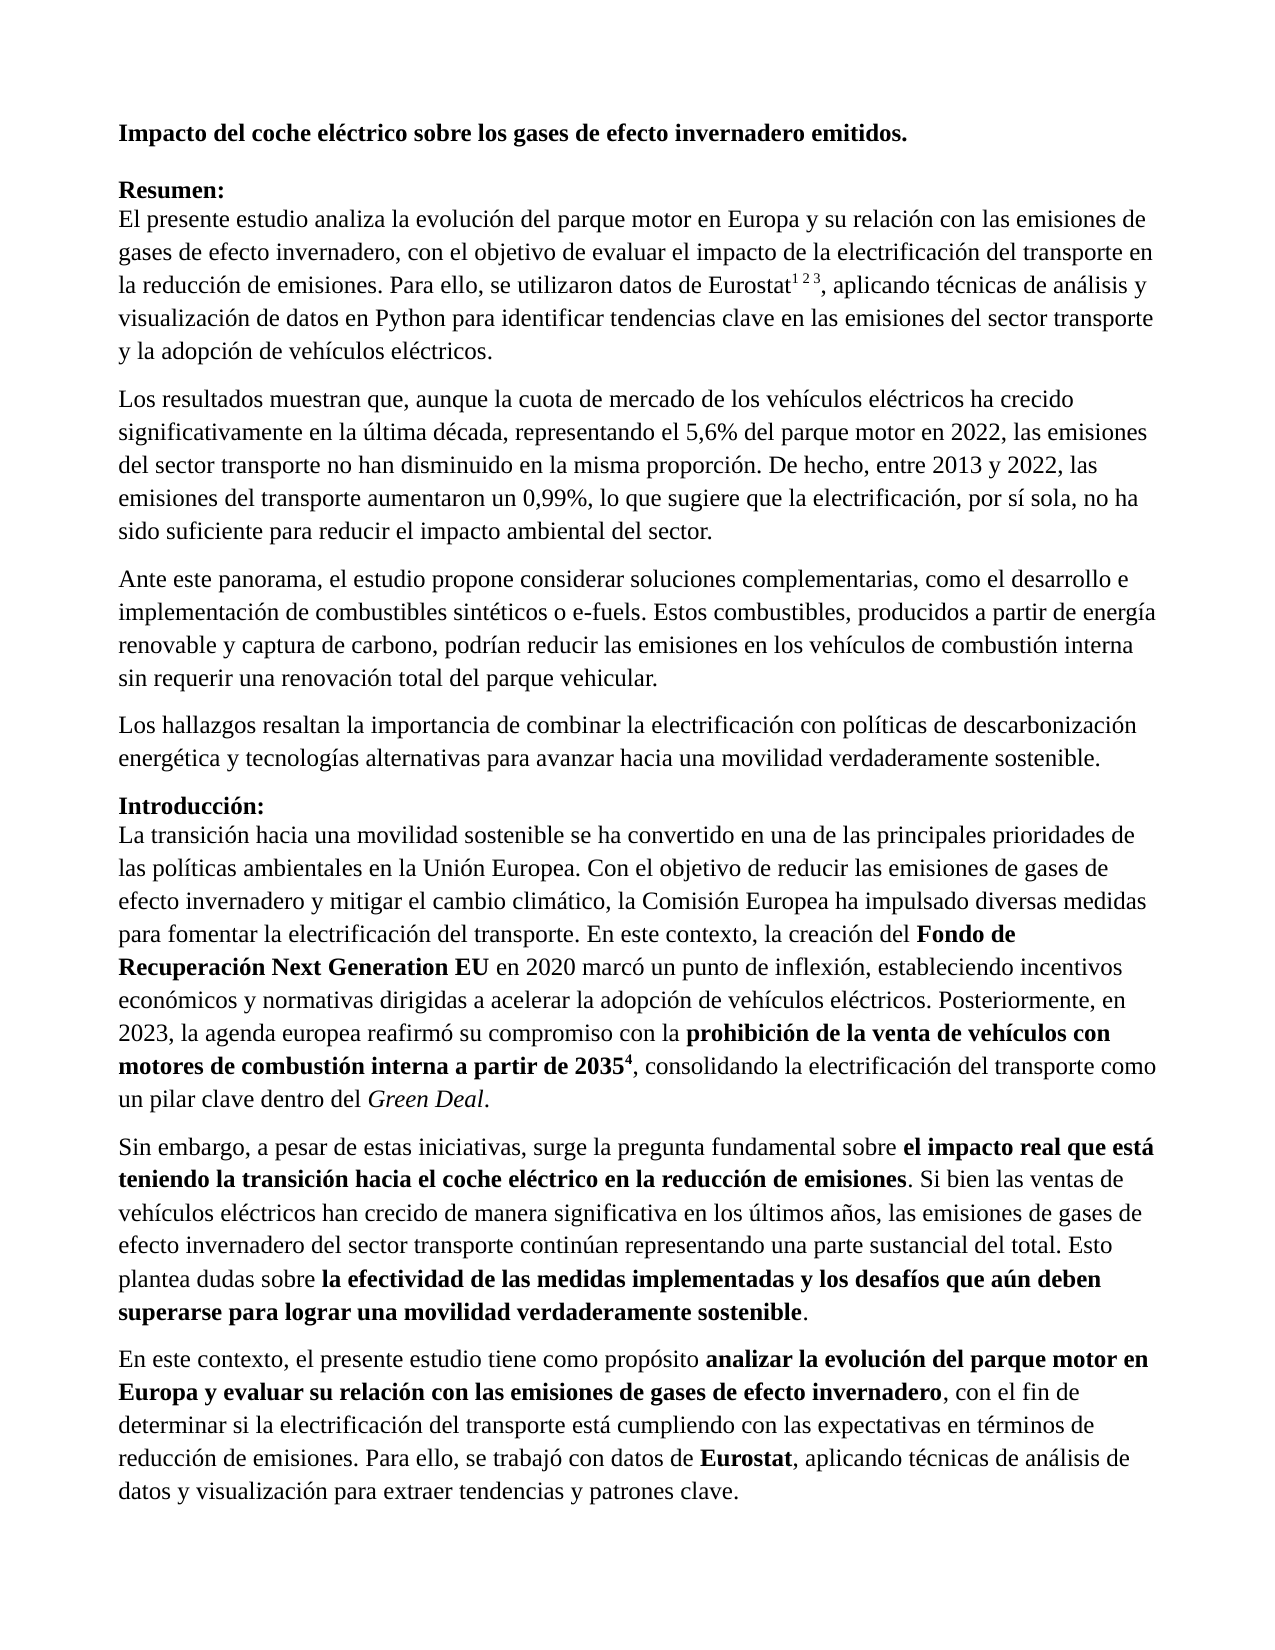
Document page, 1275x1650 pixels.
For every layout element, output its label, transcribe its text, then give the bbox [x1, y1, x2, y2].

text El presente estudio analiza la evolución del parque motor en Europa y su relación con las emisiones de gases de efecto invernadero, con el objetivo de evaluar el impacto de la electrificación del transporte en la reducción de emisiones. Para ello, se utilizaron datos de Eurostat1 2 3, aplicando técnicas de análisis y visualización de datos en Python para identificar tendencias clave en las emisiones del sector transporte y la adopción de vehículos eléctricos. [118, 204, 1157, 365]
text La transición hacia una movilidad sostenible se ha convertido en una de las principales prioridades de las políticas ambientales en la Unión Europea. Con el objetivo de reducir las emisiones de gases de efecto invernadero y mitigar el cambio climático, la Comisión Europea ha impulsado diversas medidas para fomentar la electrificación del transporte. En este contexto, la creación del Fondo de Recuperación Next Generation EU en 2020 marcó un punto de inflexión, estableciendo incentivos económicos y normativas dirigidas a acelerar la adopción de vehículos eléctricos. Posteriormente, en 2023, la agenda europea reafirmó su compromiso con la prohibición de la venta de vehículos con motores de combustión interna a partir de 20354, consolidando la electrificación del transporte como un pilar clave dentro del Green Deal. [118, 820, 1157, 1113]
text Los hallazgos resaltan la importancia de combinar la electrificación con políticas de descarbonización energética y tecnologías alternativas para avanzar hacia una movilidad verdaderamente sostenible. [118, 710, 1157, 772]
text En este contexto, el presente estudio tiene como propósito analizar la evolución del parque motor en Europa y evaluar su relación con las emisiones de gases de efecto invernadero, con el fin de determinar si la electrificación del transporte está cumpliendo con las expectativas en términos de reducción de emisiones. Para ello, se trabajó con datos de Eurostat, aplicando técnicas de análisis de datos y visualización para extraer tendencias y patrones clave. [118, 1344, 1157, 1505]
text Impacto del coche eléctrico sobre los gases de efecto invernadero emitidos. [118, 118, 1157, 147]
text Introducción: [118, 791, 1157, 820]
text Resumen: [118, 176, 1157, 204]
text Sin embargo, a pesar de estas iniciativas, surge la pregunta fundamental sobre el impacto real que está teniendo la transición hacia el coche eléctrico en la reducción de emisiones. Si bien las ventas de vehículos eléctricos han crecido de manera significativa en los últimos años, las emisiones de gases de efecto invernadero del sector transporte continúan representando una parte sustancial del total. Esto plantea dudas sobre la efectividad de las medidas implementadas y los desafíos que aún deben superarse para lograr una movilidad verdaderamente sostenible. [118, 1132, 1157, 1325]
text Ante este panorama, el estudio propone considerar soluciones complementarias, como el desarrollo e implementación de combustibles sintéticos o e-fuels. Estos combustibles, producidos a partir de energía renovable y captura de carbono, podrían reducir las emisiones en los vehículos de combustión interna sin requerir una renovación total del parque vehicular. [118, 564, 1157, 692]
text Los resultados muestran que, aunque la cuota de mercado de los vehículos eléctricos ha crecido significativamente en la última década, representando el 5,6% del parque motor en 2022, las emisiones del sector transporte no han disminuido en la misma proporción. De hecho, entre 2013 y 2022, las emisiones del transporte aumentaron un 0,99%, lo que sugiere que la electrificación, por sí sola, no ha sido suficiente para reducir el impacto ambiental del sector. [118, 384, 1157, 545]
